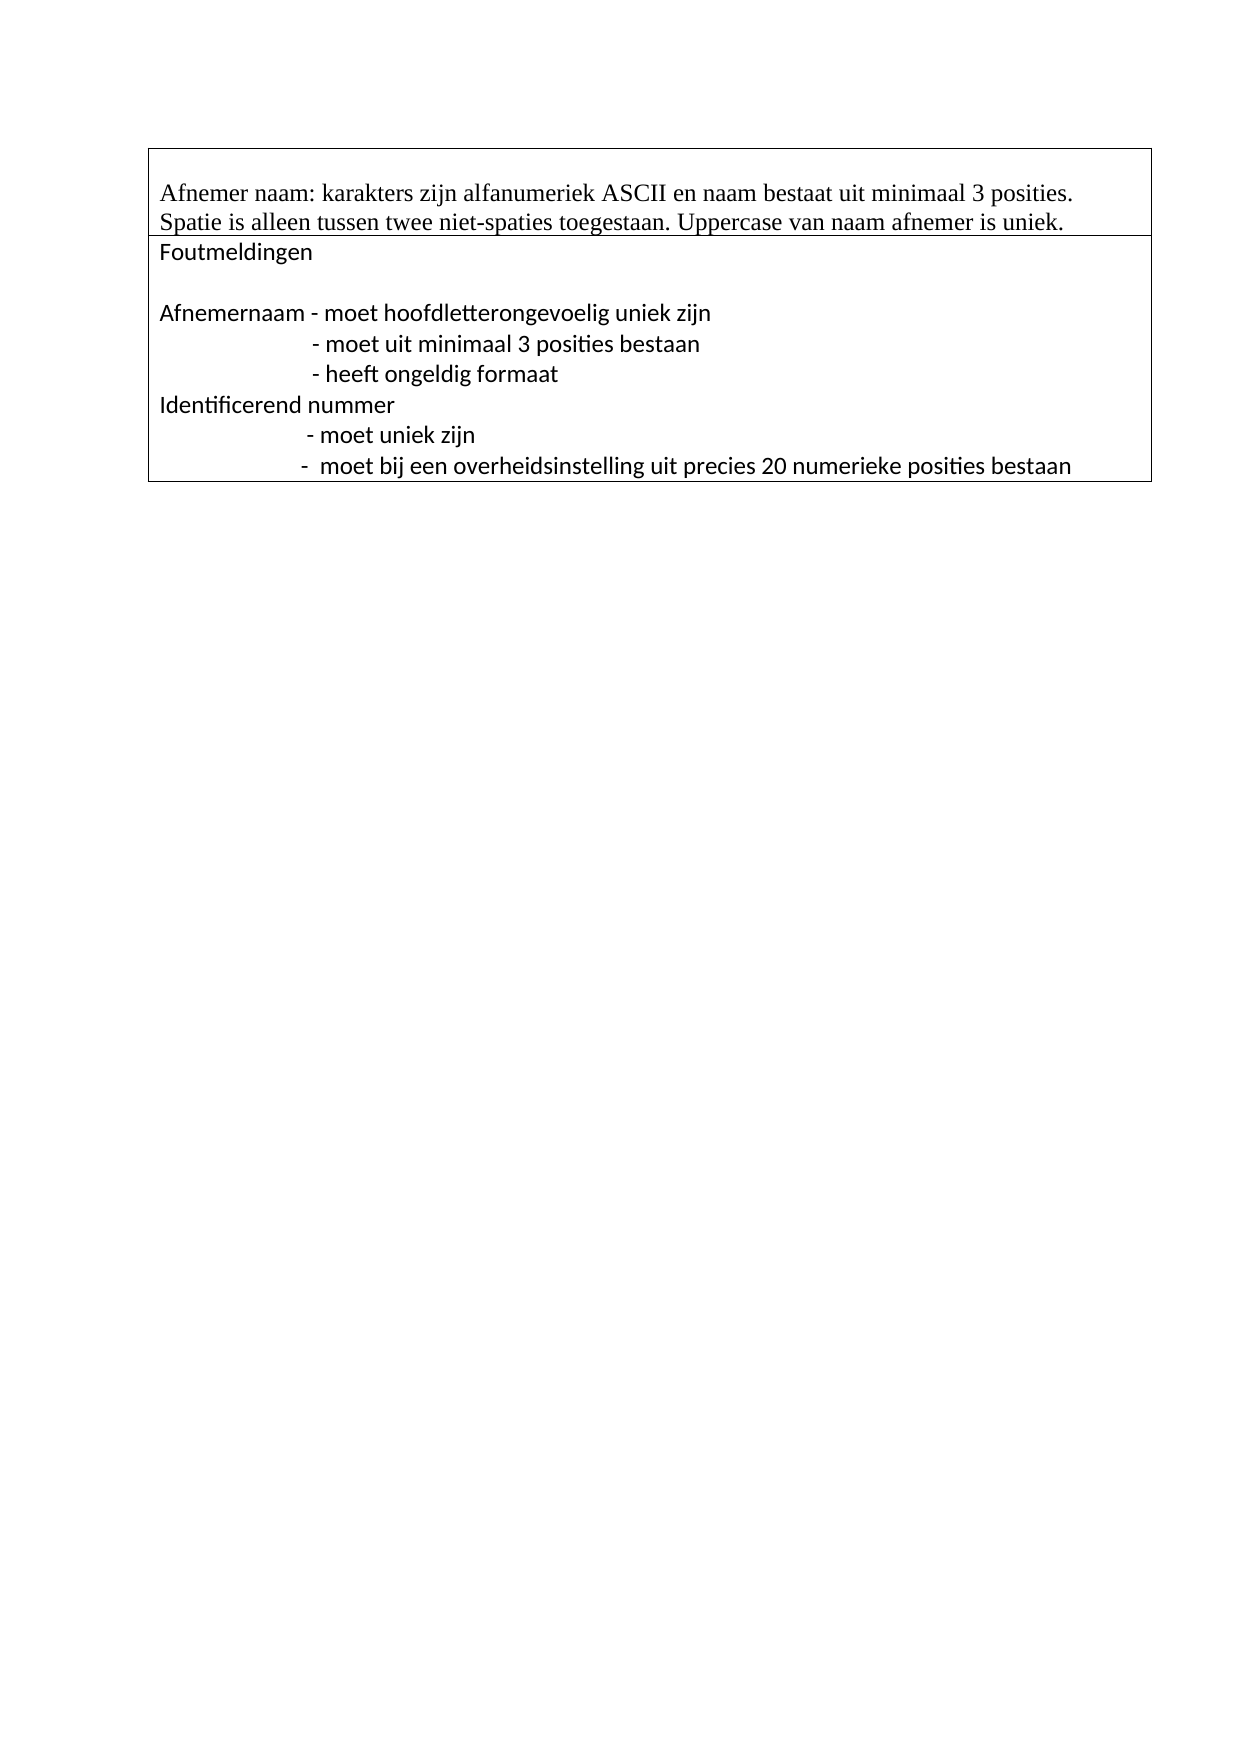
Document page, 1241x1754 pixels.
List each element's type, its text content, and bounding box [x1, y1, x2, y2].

table_cell Foutmeldingen Afnemernaam - moet hoofdletterongevoelig uniek zijn - moet uit minimaal 3 posities bestaan - heeft ongeldig formaat Identificerend nummer - moet uniek zijn - moet bij een overheidsinstelling uit precies 20 numerieke posities bestaan [149, 236, 1151, 481]
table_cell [149, 149, 1151, 235]
